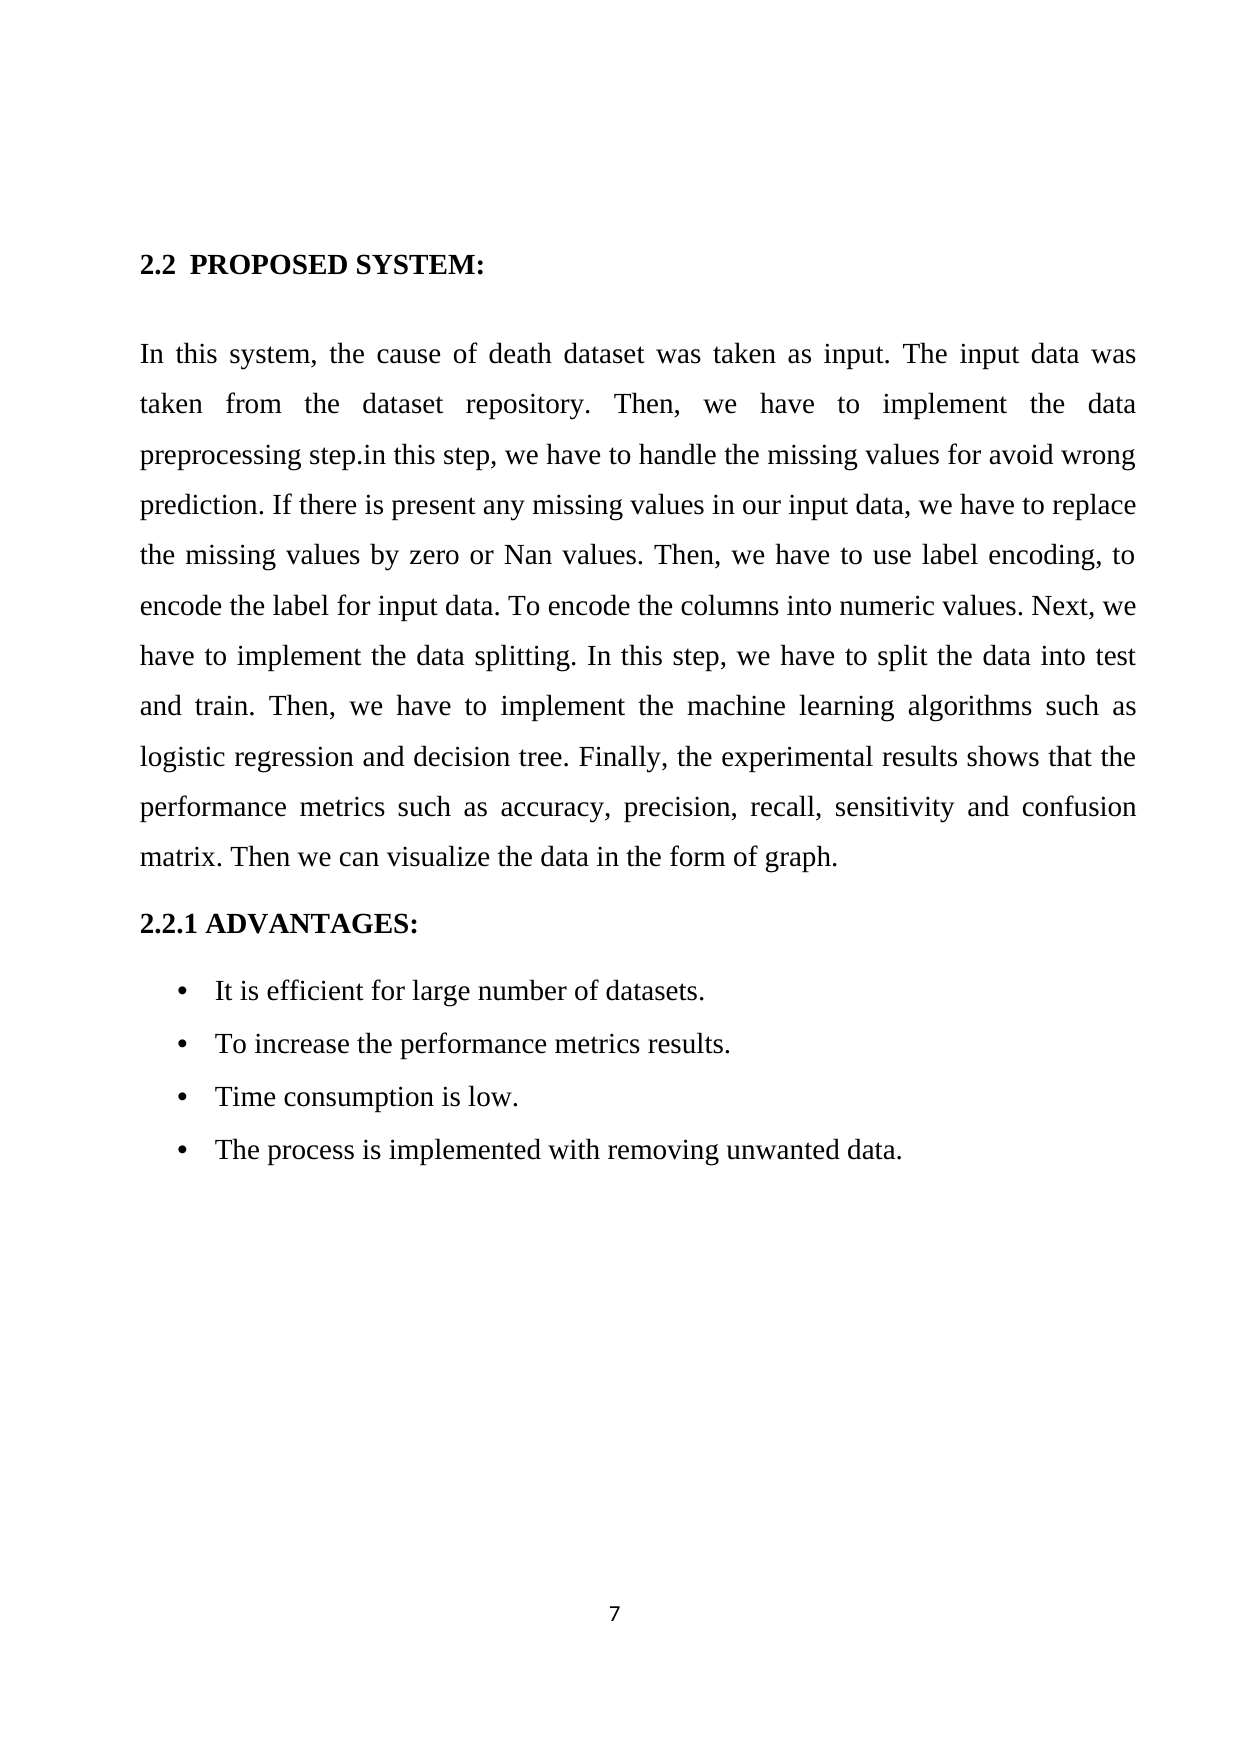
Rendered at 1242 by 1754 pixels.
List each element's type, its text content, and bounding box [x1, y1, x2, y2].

list It is efficient for large number of datasets. [177, 973, 1137, 1007]
text 2.2.1 ADVANTAGES: [139, 906, 1137, 940]
list The process is implemented with removing unwanted data. [177, 1132, 1137, 1166]
list Time consumption is low. [177, 1079, 1137, 1113]
list To increase the performance metrics results. [177, 1026, 1137, 1060]
text In this system, the cause of death dataset was taken as input. The input data was taken from the dataset repository. Then, we have to implement the data preprocessing step.in this step, we have to handle the missing values for avoid wrong prediction. If there is present any missing values in our input data, we have to replace the missing values by zero or Nan values. Then, we have to use label encoding, to encode the label for input data. To encode the columns into numeric values. Next, we have to implement the data splitting. In this step, we have to split the data into test and train. Then, we have to implement the machine learning algorithms such as logistic regression and decision tree. Finally, the experimental results shows that the performance metrics such as accuracy, precision, recall, sensitivity and confusion matrix. Then we can visualize the data in the form of graph. [139, 336, 1137, 873]
list PROPOSED SYSTEM: [139, 247, 1137, 281]
